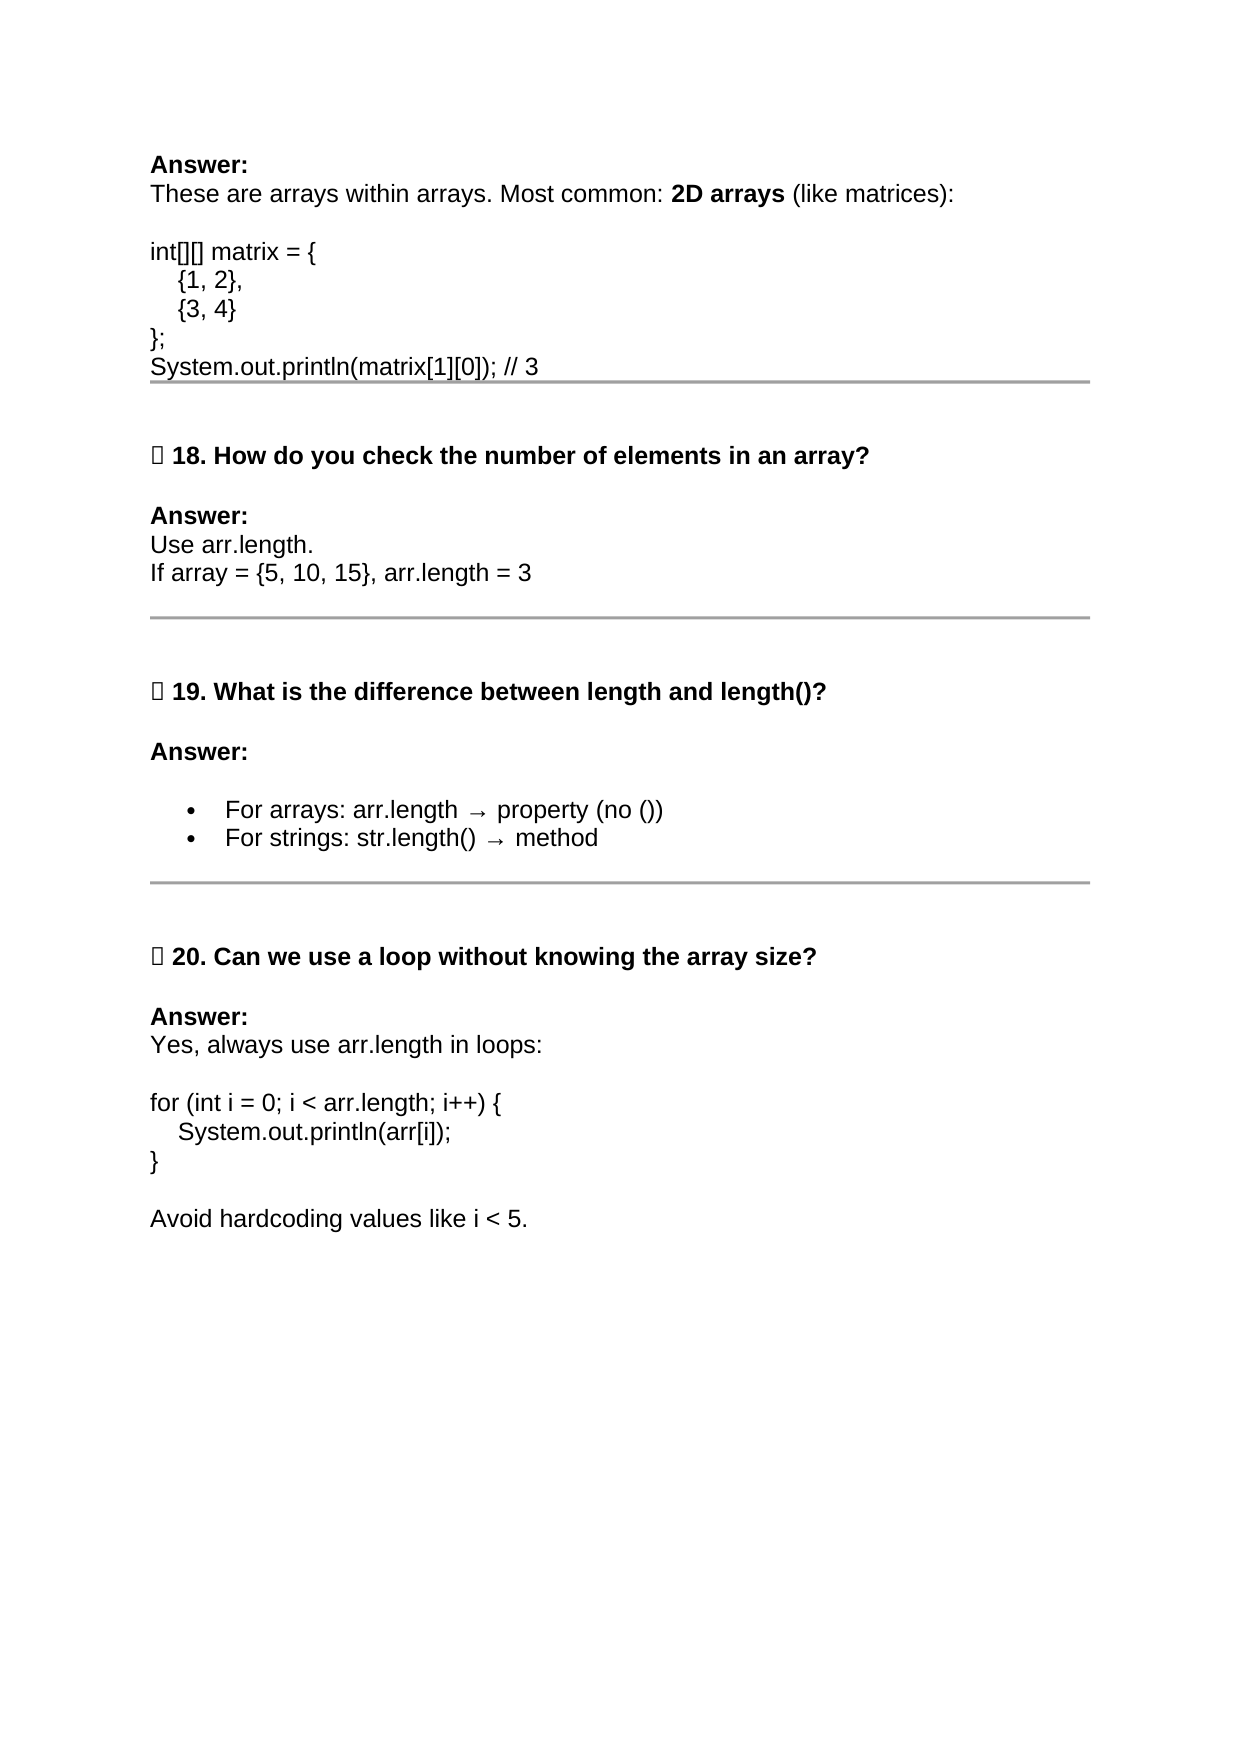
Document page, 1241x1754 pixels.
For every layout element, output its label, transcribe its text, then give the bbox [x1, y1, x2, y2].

text Answer: These are arrays within arrays. Most common: 2D arrays (like matrices): [150, 150, 1090, 207]
text int[][] matrix = { [150, 237, 1090, 265]
text Answer: [150, 737, 1090, 765]
text Answer: Use arr.length. If array = {5, 10, 15}, arr.length = 3 [150, 501, 1090, 587]
text Answer: Yes, always use arr.length in loops: [150, 1002, 1090, 1059]
text {1, 2}, [150, 265, 1090, 294]
text }; [150, 323, 1090, 352]
text System.out.println(arr[i]); [150, 1117, 1090, 1146]
text Avoid hardcoding values like i < 5. [150, 1204, 1090, 1232]
text 🔹 18. How do you check the number of elements in an array? [150, 438, 1090, 472]
text System.out.println(matrix[1][0]); // 3 [150, 352, 1090, 380]
text for (int i = 0; i < arr.length; i++) { [150, 1088, 1090, 1117]
text 🔹 19. What is the difference between length and length()? [150, 673, 1090, 707]
text } [150, 1146, 1090, 1174]
list For arrays: arr.length → property (no ()) [187, 794, 1090, 823]
list For strings: str.length() → method [187, 823, 1090, 852]
text 🔹 20. Can we use a loop without knowing the array size? [150, 938, 1090, 972]
text {3, 4} [150, 294, 1090, 323]
